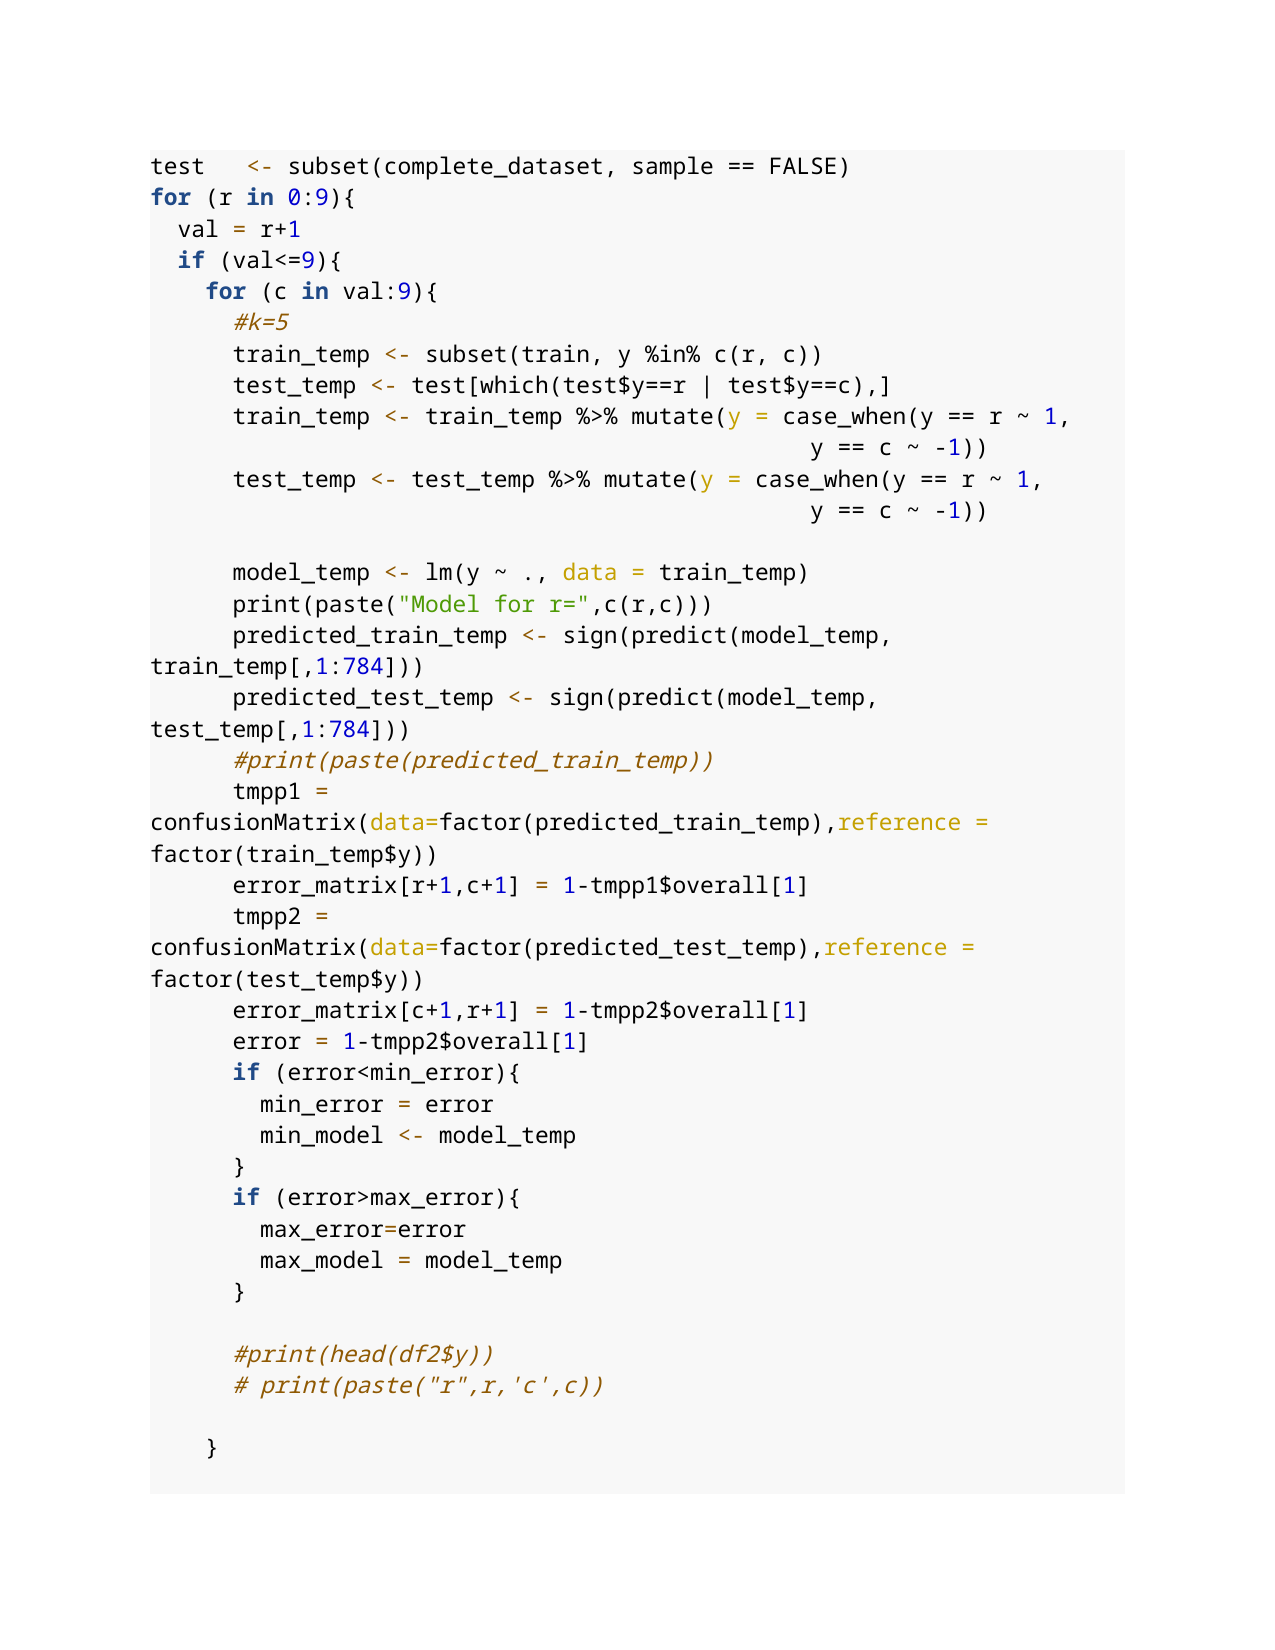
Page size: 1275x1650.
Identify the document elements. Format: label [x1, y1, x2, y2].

text [150, 150, 1125, 1494]
